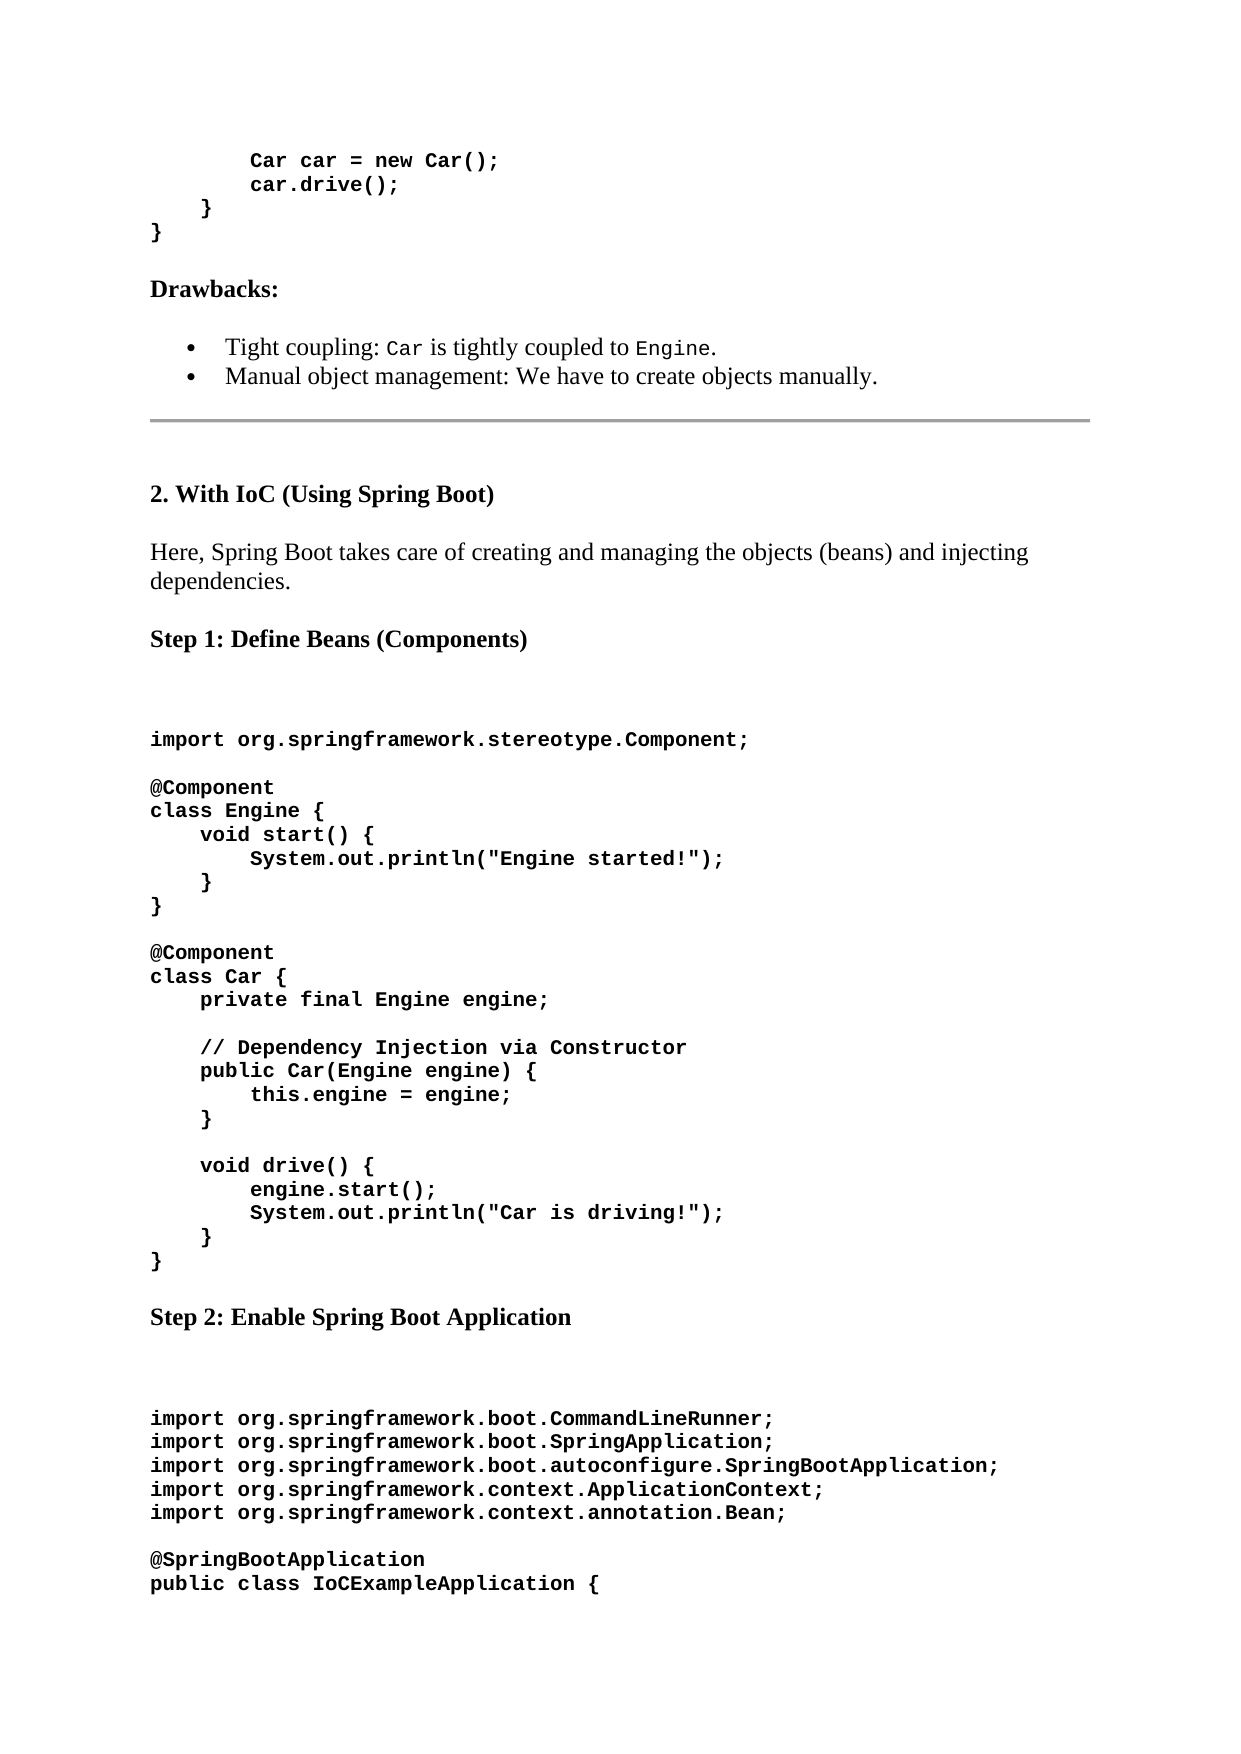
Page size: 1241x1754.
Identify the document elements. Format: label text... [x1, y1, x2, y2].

text import org.springframework.boot.CommandLineRunner; [150, 1408, 1090, 1431]
text public Car(Engine engine) { [150, 1060, 1090, 1084]
text } [150, 1226, 1090, 1249]
text } [150, 871, 1090, 895]
text System.out.println("Car is driving!"); [150, 1202, 1090, 1226]
text System.out.println("Engine started!"); [150, 848, 1090, 871]
text @Component [150, 942, 1090, 966]
text } [150, 895, 1090, 918]
text } [150, 197, 1090, 221]
text car.drive(); [150, 174, 1090, 197]
list Tight coupling: Car is tightly coupled to Engine. [187, 332, 1090, 361]
text public class IoCExampleApplication { [150, 1573, 1090, 1597]
text void start() { [150, 824, 1090, 848]
text Drawbacks: [150, 274, 1090, 302]
list Manual object management: We have to create objects manually. [187, 361, 1090, 390]
text import org.springframework.stereotype.Component; [150, 729, 1090, 753]
text import org.springframework.boot.SpringApplication; [150, 1431, 1090, 1455]
text Here, Spring Boot takes care of creating and managing the objects (beans) and injecting dependencies. [150, 537, 1090, 595]
text this.engine = engine; [150, 1084, 1090, 1108]
text } [150, 1108, 1090, 1131]
text class Car { [150, 966, 1090, 989]
text Step 2: Enable Spring Boot Application [150, 1302, 1090, 1331]
text } [150, 221, 1090, 244]
text Step 1: Define Beans (Components) [150, 624, 1090, 653]
text @Component [150, 777, 1090, 800]
text // Dependency Injection via Constructor [150, 1037, 1090, 1060]
text Car car = new Car(); [150, 150, 1090, 174]
text private final Engine engine; [150, 989, 1090, 1013]
text import org.springframework.boot.autoconfigure.SpringBootApplication; [150, 1455, 1090, 1478]
text 2. With IoC (Using Spring Boot) [150, 479, 1090, 508]
text @SpringBootApplication [150, 1549, 1090, 1573]
text import org.springframework.context.ApplicationContext; [150, 1478, 1090, 1502]
text class Engine { [150, 800, 1090, 824]
text engine.start(); [150, 1179, 1090, 1202]
text } [150, 1249, 1090, 1273]
text import org.springframework.context.annotation.Bean; [150, 1502, 1090, 1526]
text void drive() { [150, 1155, 1090, 1179]
